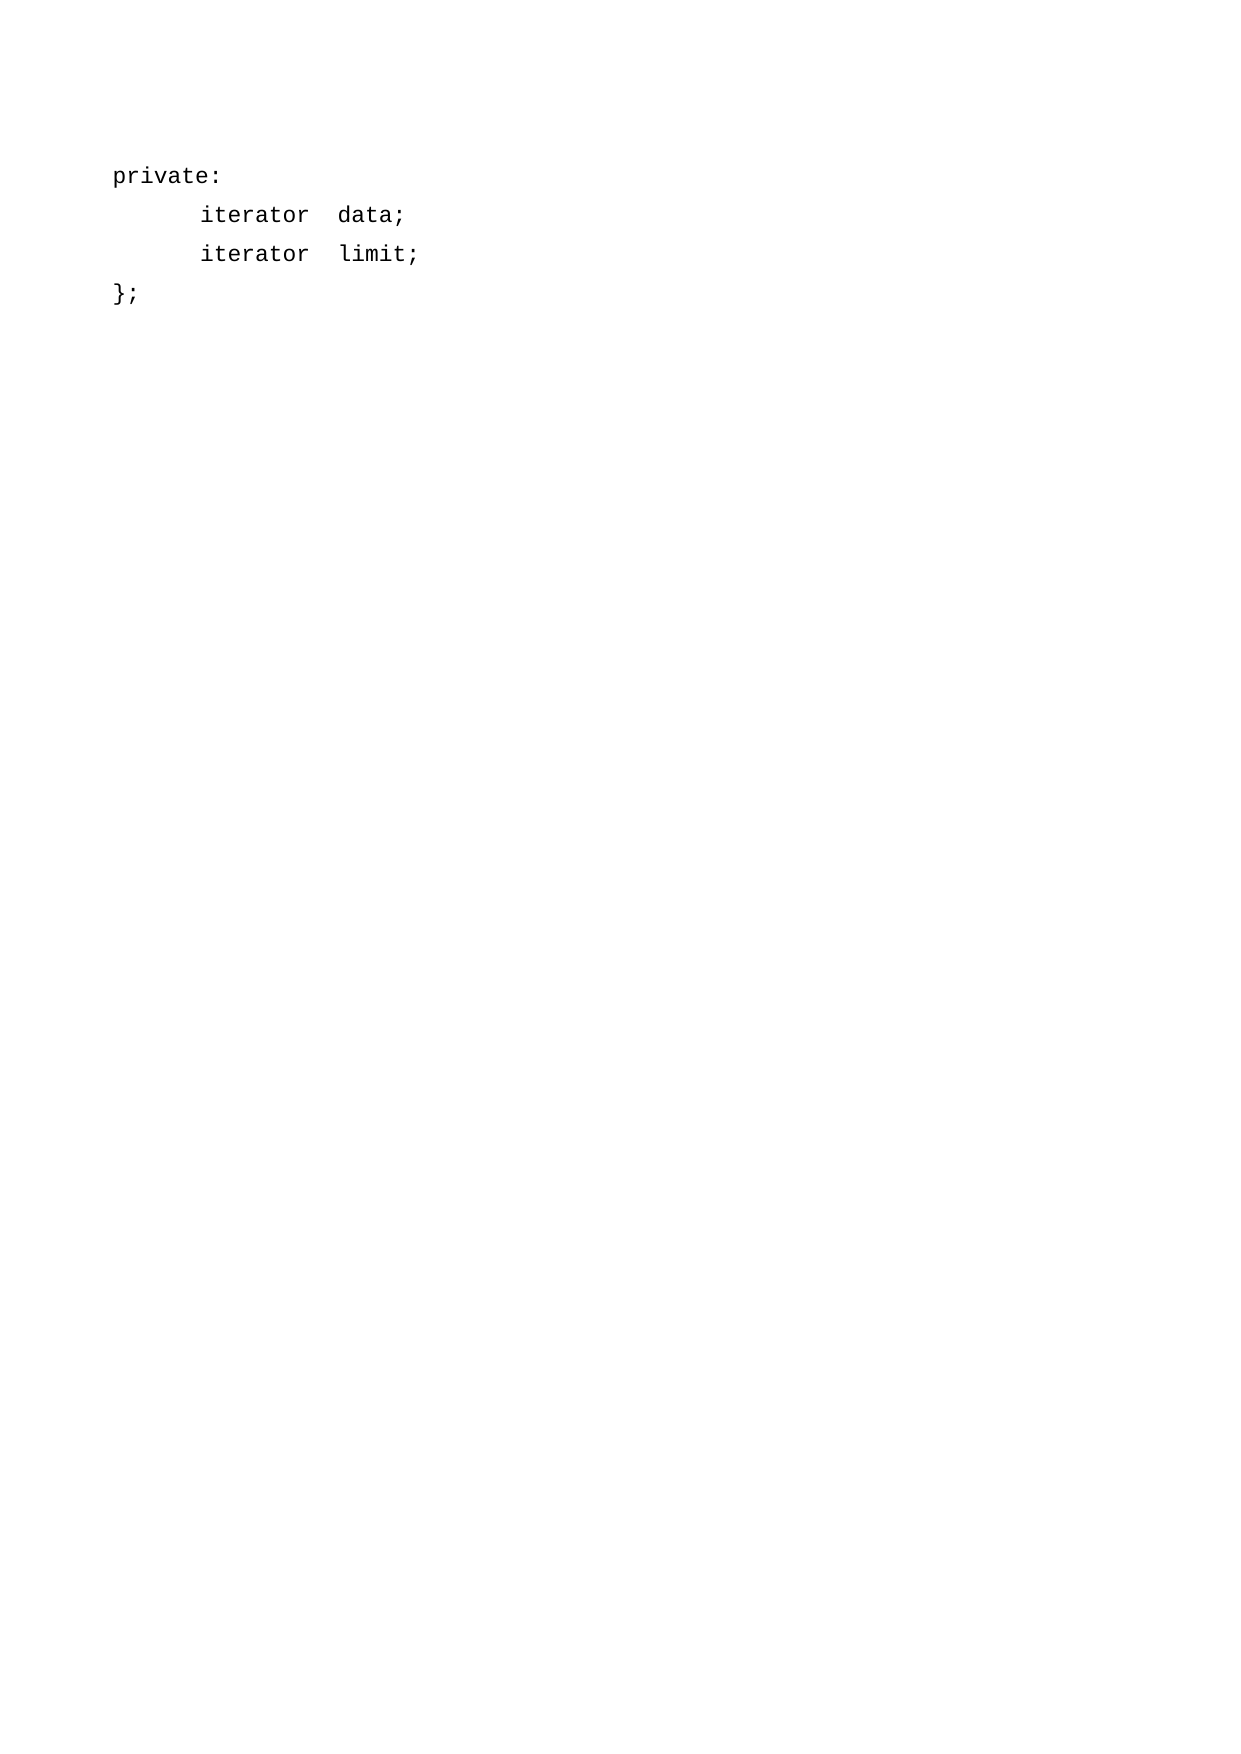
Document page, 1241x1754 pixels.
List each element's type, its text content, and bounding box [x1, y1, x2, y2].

text }; [112, 281, 1128, 307]
text private: [112, 164, 1128, 190]
text iterator data; [112, 203, 1128, 229]
text iterator limit; [112, 242, 1128, 268]
